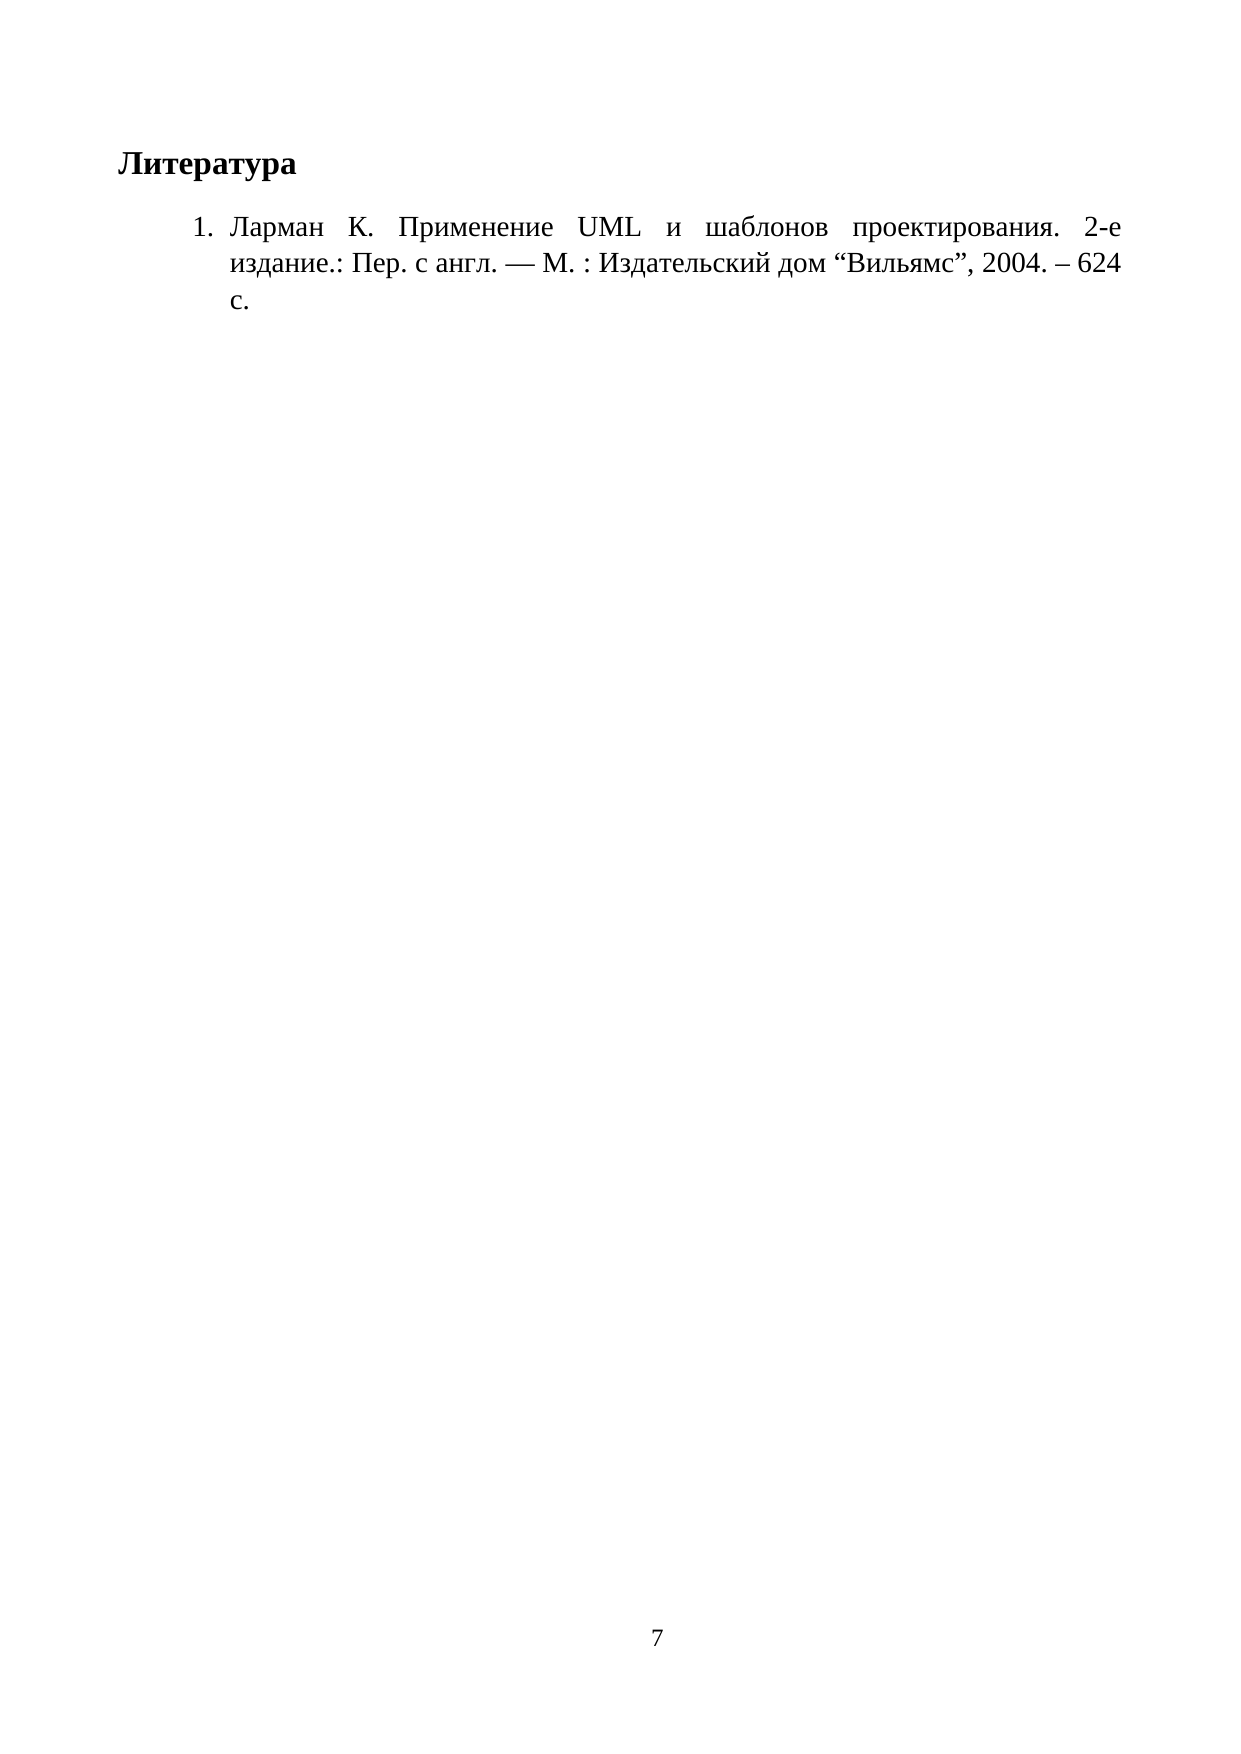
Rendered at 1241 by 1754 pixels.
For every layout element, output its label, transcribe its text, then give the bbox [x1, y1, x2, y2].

list Ларман К. Применение UML и шаблонов проектирования. 2-е издание.: Пер. с англ. — М. : Издательский дом “Вильямс”, 2004. – 624 с. [192, 209, 1122, 315]
subtitle Литература [118, 143, 1122, 181]
